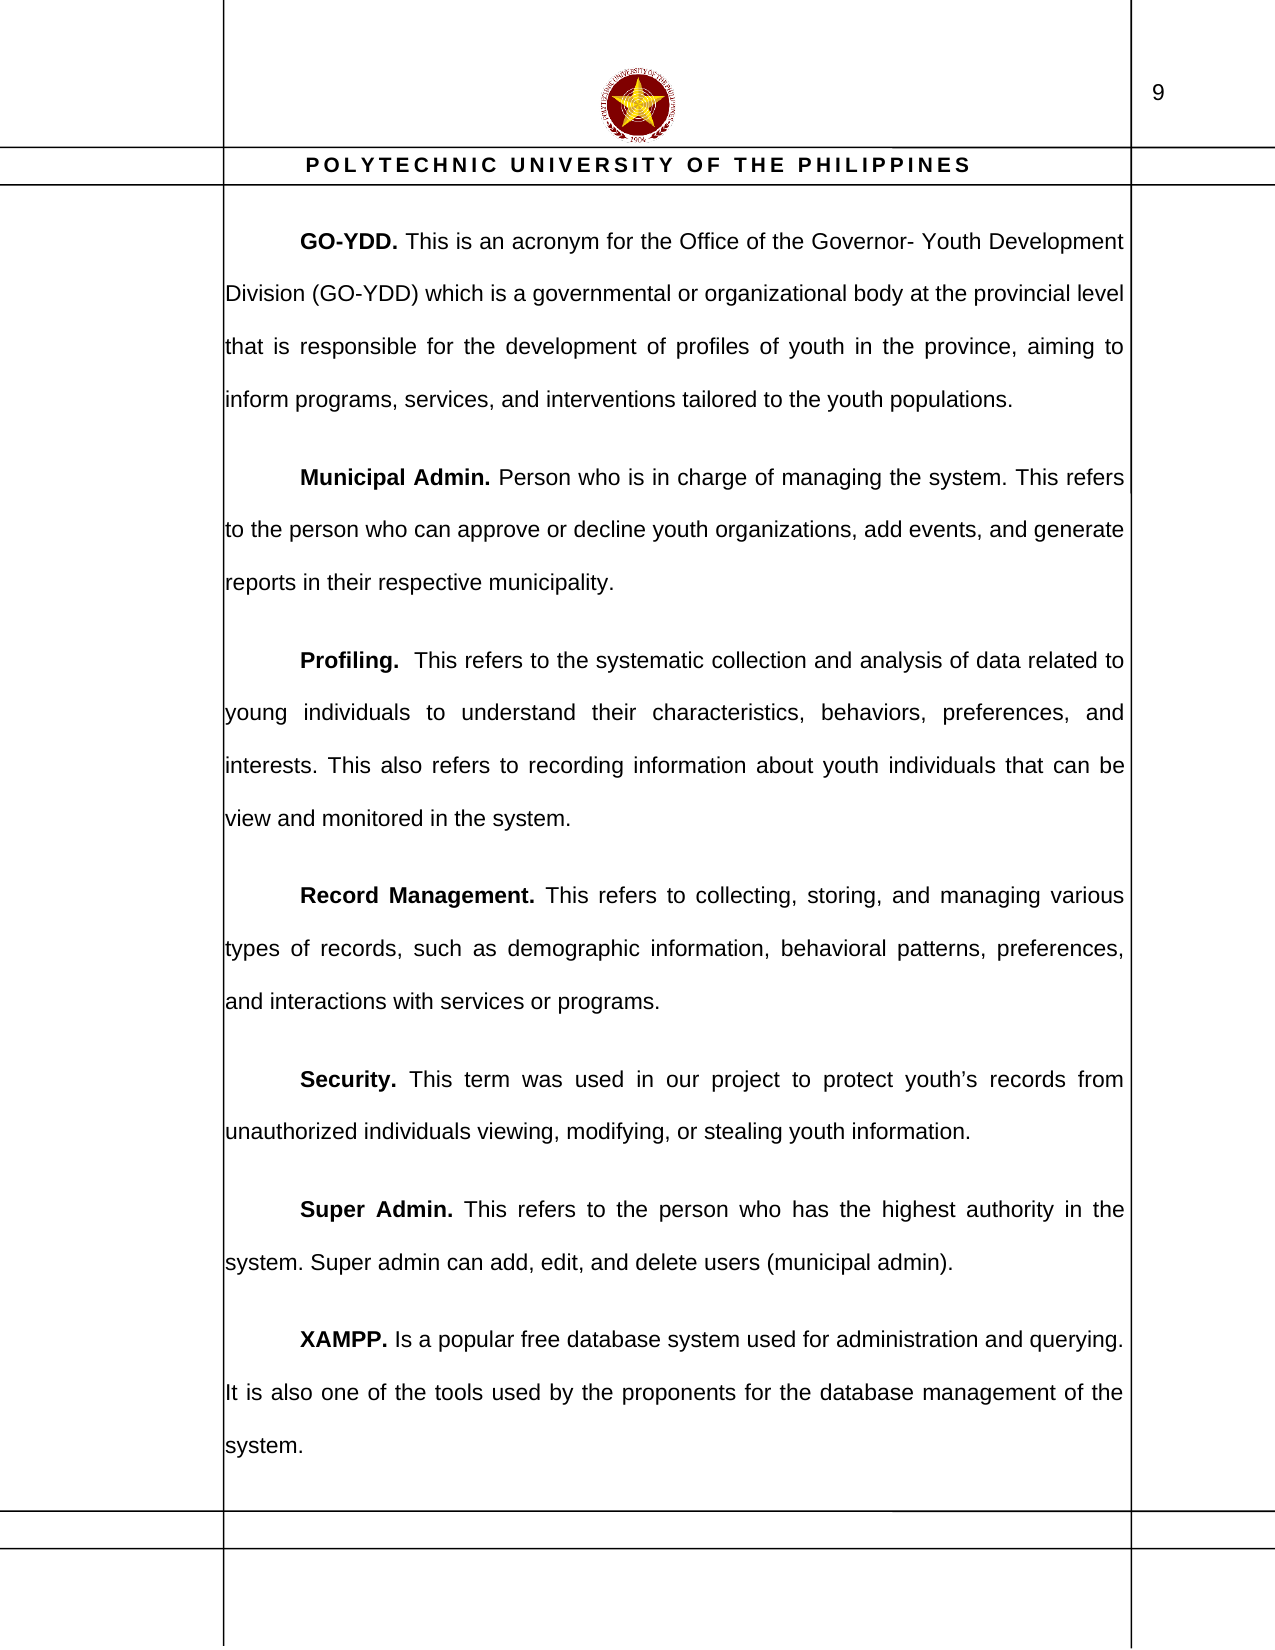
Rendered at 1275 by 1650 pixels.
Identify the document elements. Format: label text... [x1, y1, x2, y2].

text XAMPP. Is a popular free database system used for administration and querying. It is also one of the tools used by the proponents for the database management of the system. [225, 1326, 1125, 1458]
text Super Admin. This refers to the person who has the highest authority in the system. Super admin can add, edit, and delete users (municipal admin). [225, 1196, 1125, 1275]
text Municipal Admin. Person who is in charge of managing the system. This refers to the person who can approve or decline youth organizations, add events, and generate reports in their respective municipality. [225, 463, 1125, 595]
picture [599, 67, 676, 143]
text GO-YDD. This is an acronym for the Office of the Governor- Youth Development Division (GO-YDD) which is a governmental or organizational body at the provincial level that is responsible for the development of profiles of youth in the province, aiming to inform programs, services, and interventions tailored to the youth populations. [225, 228, 1125, 412]
text Profiling. This refers to the systematic collection and analysis of data related to young individuals to understand their characteristics, behaviors, preferences, and interests. This also refers to recording information about youth individuals that can be view and monitored in the system. [225, 647, 1125, 831]
text Record Management. This refers to collecting, storing, and managing various types of records, such as demographic information, behavioral patterns, preferences, and interactions with services or programs. [225, 882, 1125, 1014]
text Security. This term was used in our project to protect youth’s records from unauthorized individuals viewing, modifying, or stealing youth information. [225, 1066, 1125, 1145]
